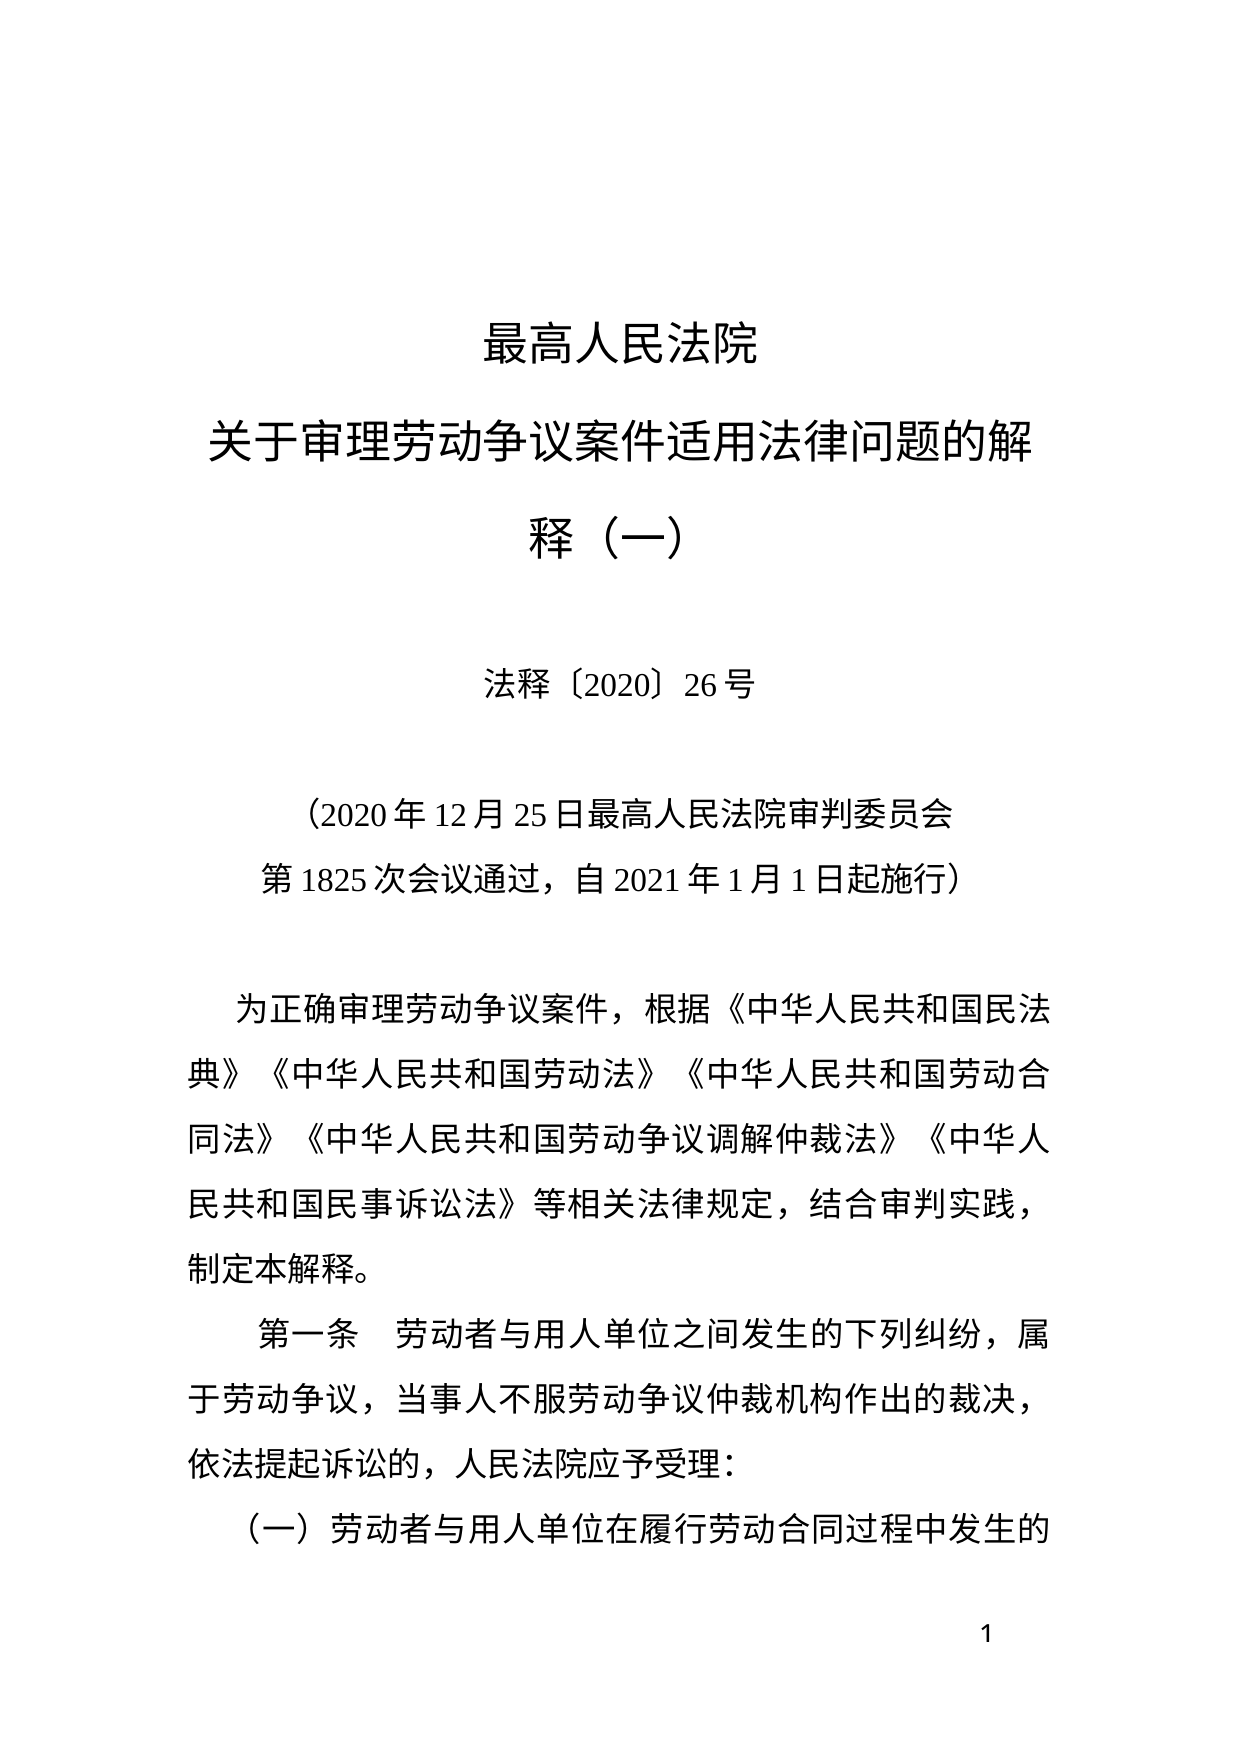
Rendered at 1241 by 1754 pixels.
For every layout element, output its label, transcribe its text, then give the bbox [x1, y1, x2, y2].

text 为正确审理劳动争议案件，根据《中华人民共和国民法典》《中华人民共和国劳动法》《中华人民共和国劳动合同法》《中华人民共和国劳动争议调解仲裁法》《中华人民共和国民事诉讼法》等相关法律规定，结合审判实践，制定本解释。 [187, 974, 1053, 1299]
text 法释〔2020〕26号 [187, 649, 1053, 714]
text 关于审理劳动争议案件适用法律问题的解释（一） [187, 389, 1053, 584]
text （2020年12月25日最高人民法院审判委员会 [187, 779, 1053, 844]
text 第一条 劳动者与用人单位之间发生的下列纠纷，属于劳动争议，当事人不服劳动争议仲裁机构作出的裁决，依法提起诉讼的，人民法院应予受理： [187, 1299, 1053, 1494]
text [187, 1494, 1053, 1559]
text 最高人民法院 [187, 292, 1053, 389]
text 第1825次会议通过，自2021年1月1日起施行） [187, 844, 1053, 909]
